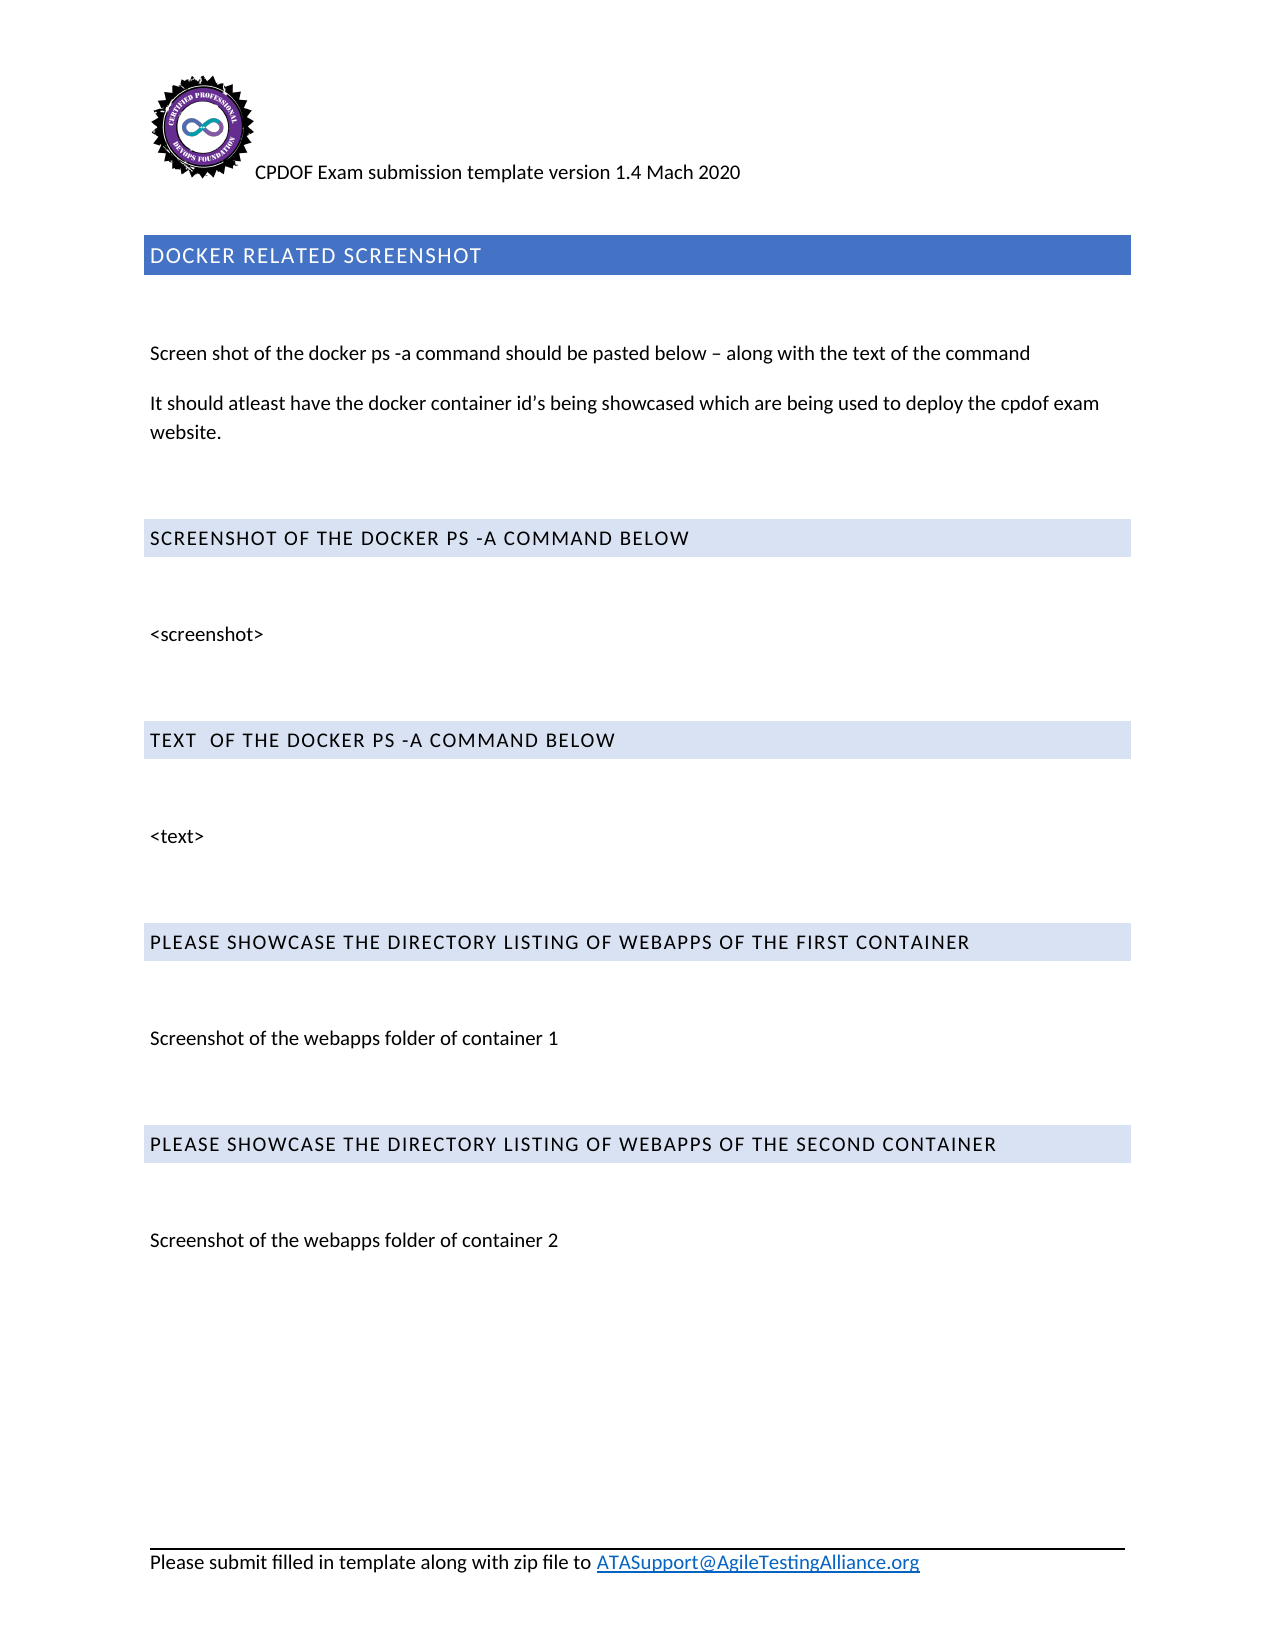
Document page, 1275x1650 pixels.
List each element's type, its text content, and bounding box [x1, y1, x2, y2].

text <text> [150, 823, 1125, 849]
text It should atleast have the docker container id’s being showcased which are being used to deploy the cpdof exam website. [150, 390, 1125, 444]
subtitle Please showcase the directory listing of webapps of the Second container [150, 1132, 1125, 1157]
text Screen shot of the docker ps -a command should be pasted below – along with the text of the command [150, 340, 1125, 365]
subtitle screenshot of the docker ps -a command below [150, 525, 1125, 551]
subtitle Please showcase the directory listing of webapps of the first container [150, 930, 1125, 955]
text Screenshot of the webapps folder of container 1 [150, 1025, 1125, 1051]
text Screenshot of the webapps folder of container 2 [150, 1227, 1125, 1253]
subtitle Text of the docker ps -a command below [150, 728, 1125, 753]
subtitle Docker related screenshot [150, 241, 1125, 269]
text <screenshot> [150, 621, 1125, 647]
picture [150, 75, 255, 180]
